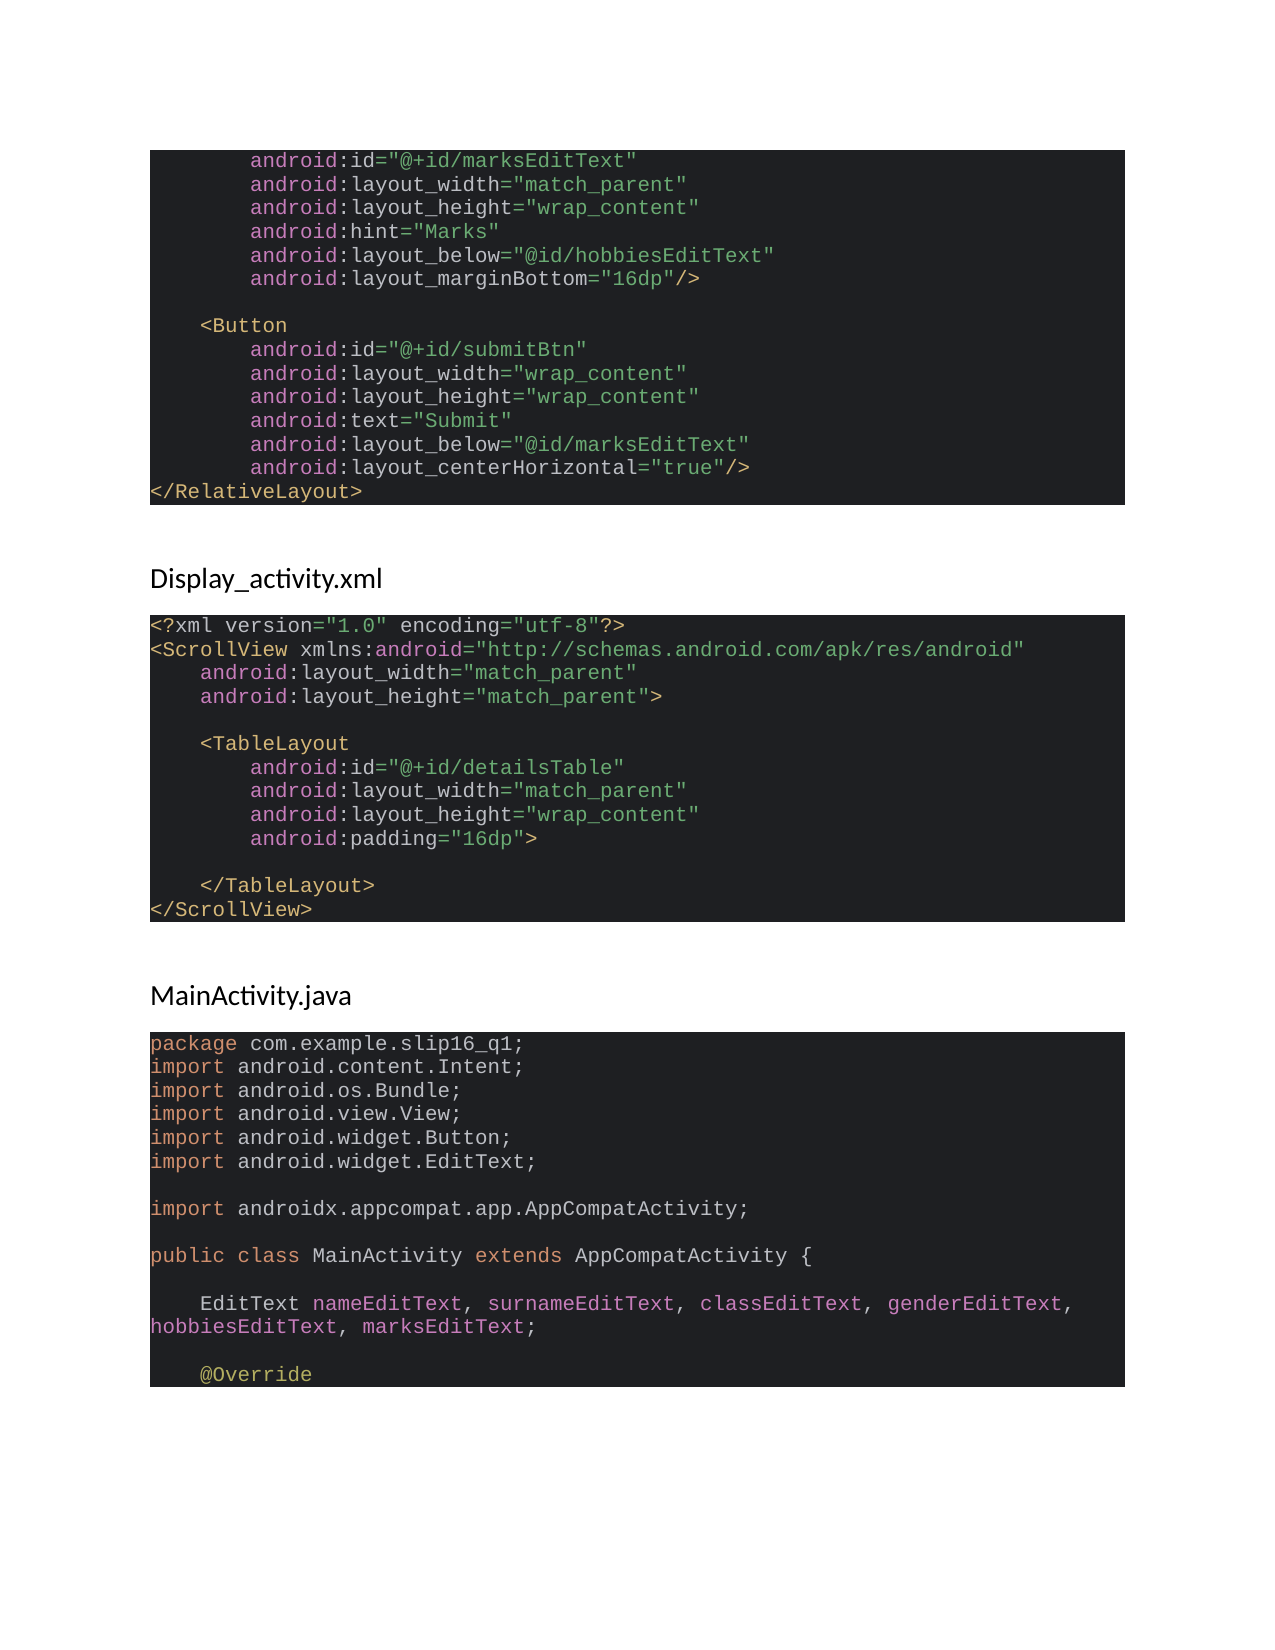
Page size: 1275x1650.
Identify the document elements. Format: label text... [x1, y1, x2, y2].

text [150, 1032, 1125, 1387]
text <?xml version="1.0" encoding="utf-8"?> <ScrollView xmlns:android="http://schemas.android.com/apk/res/android" android:layout_width="match_parent" android:layout_height="match_parent"> <TableLayout android:id="@+id/detailsTable" android:layout_width="match_parent" android:layout_height="wrap_content" android:padding="16dp"> </TableLayout> </ScrollView> [150, 615, 1125, 922]
text MainActivity.java [150, 977, 1125, 1013]
text Display_activity.xml [150, 560, 1125, 595]
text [150, 150, 1125, 505]
